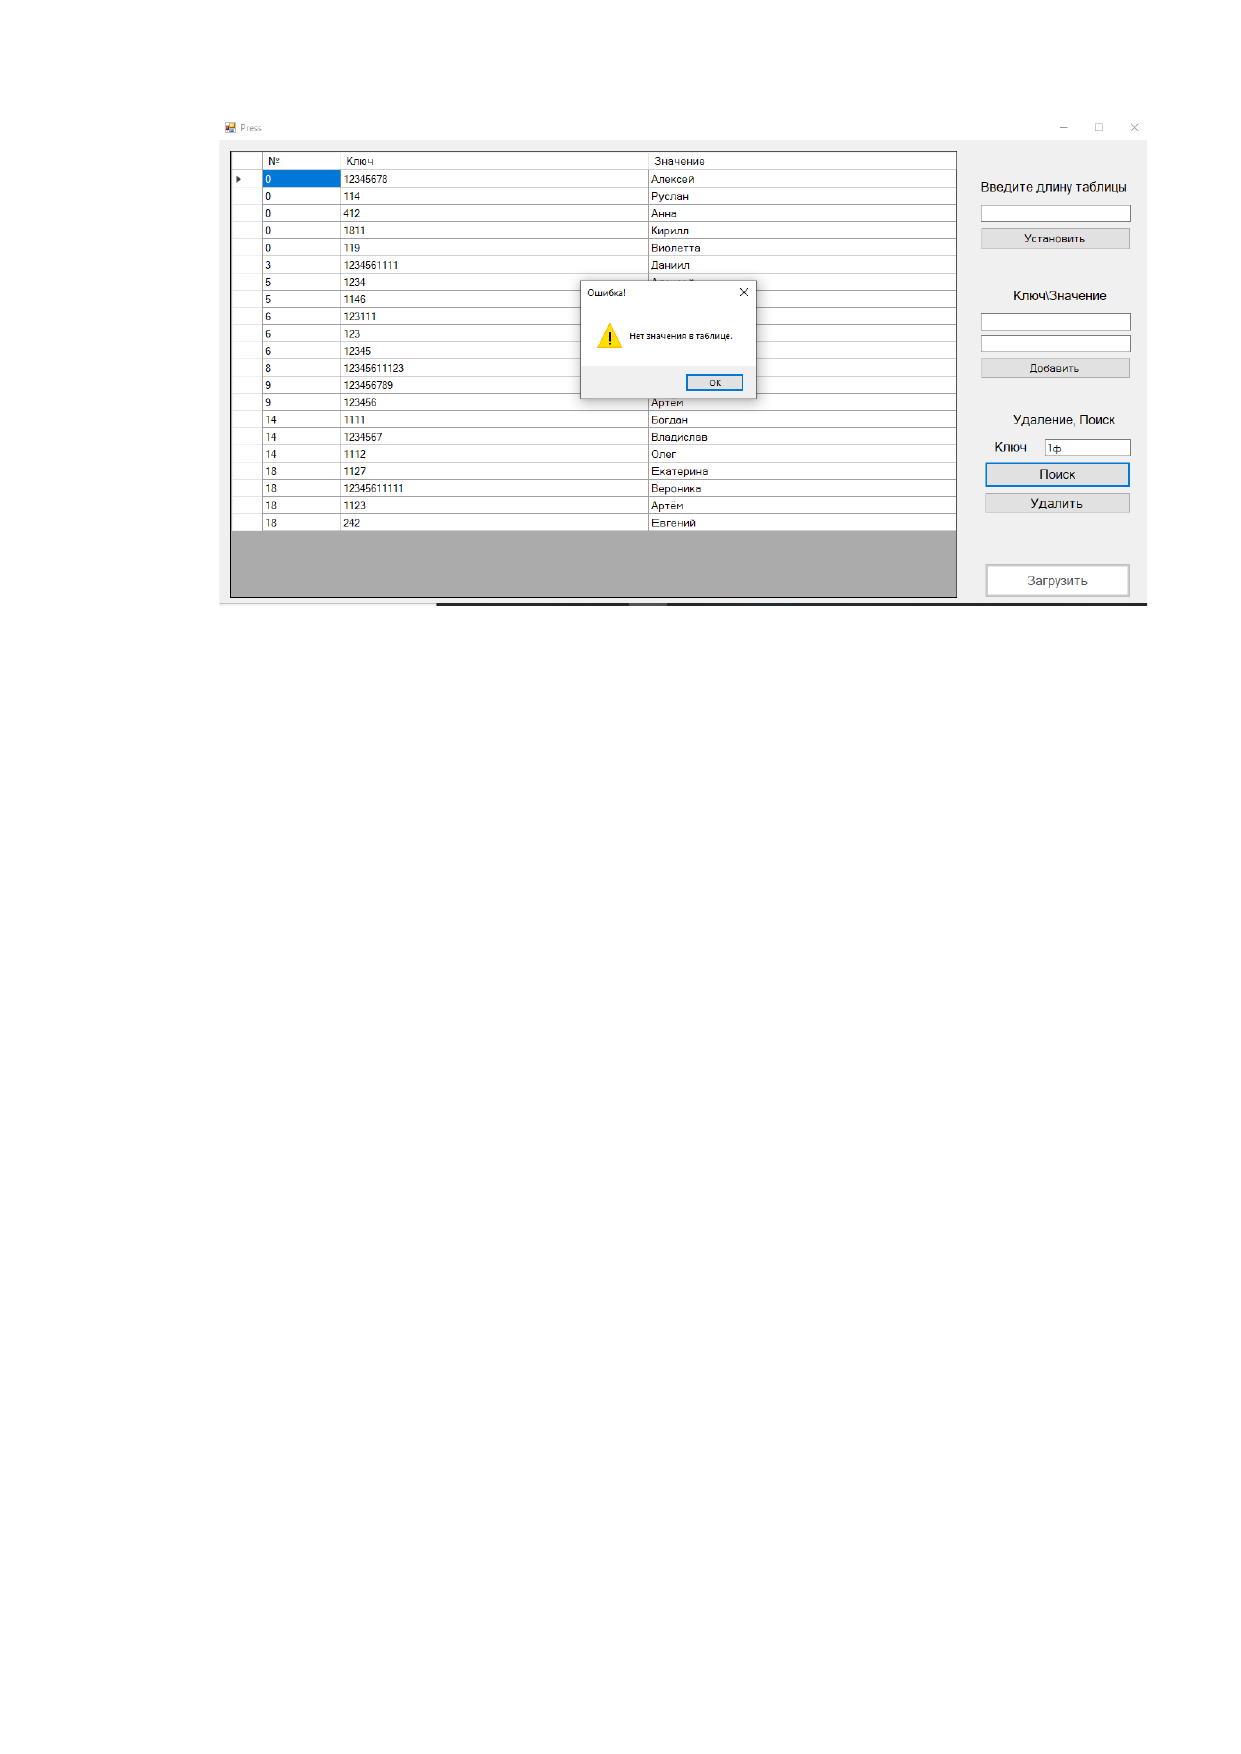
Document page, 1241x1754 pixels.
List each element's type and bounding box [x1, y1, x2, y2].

picture [219, 118, 1148, 606]
